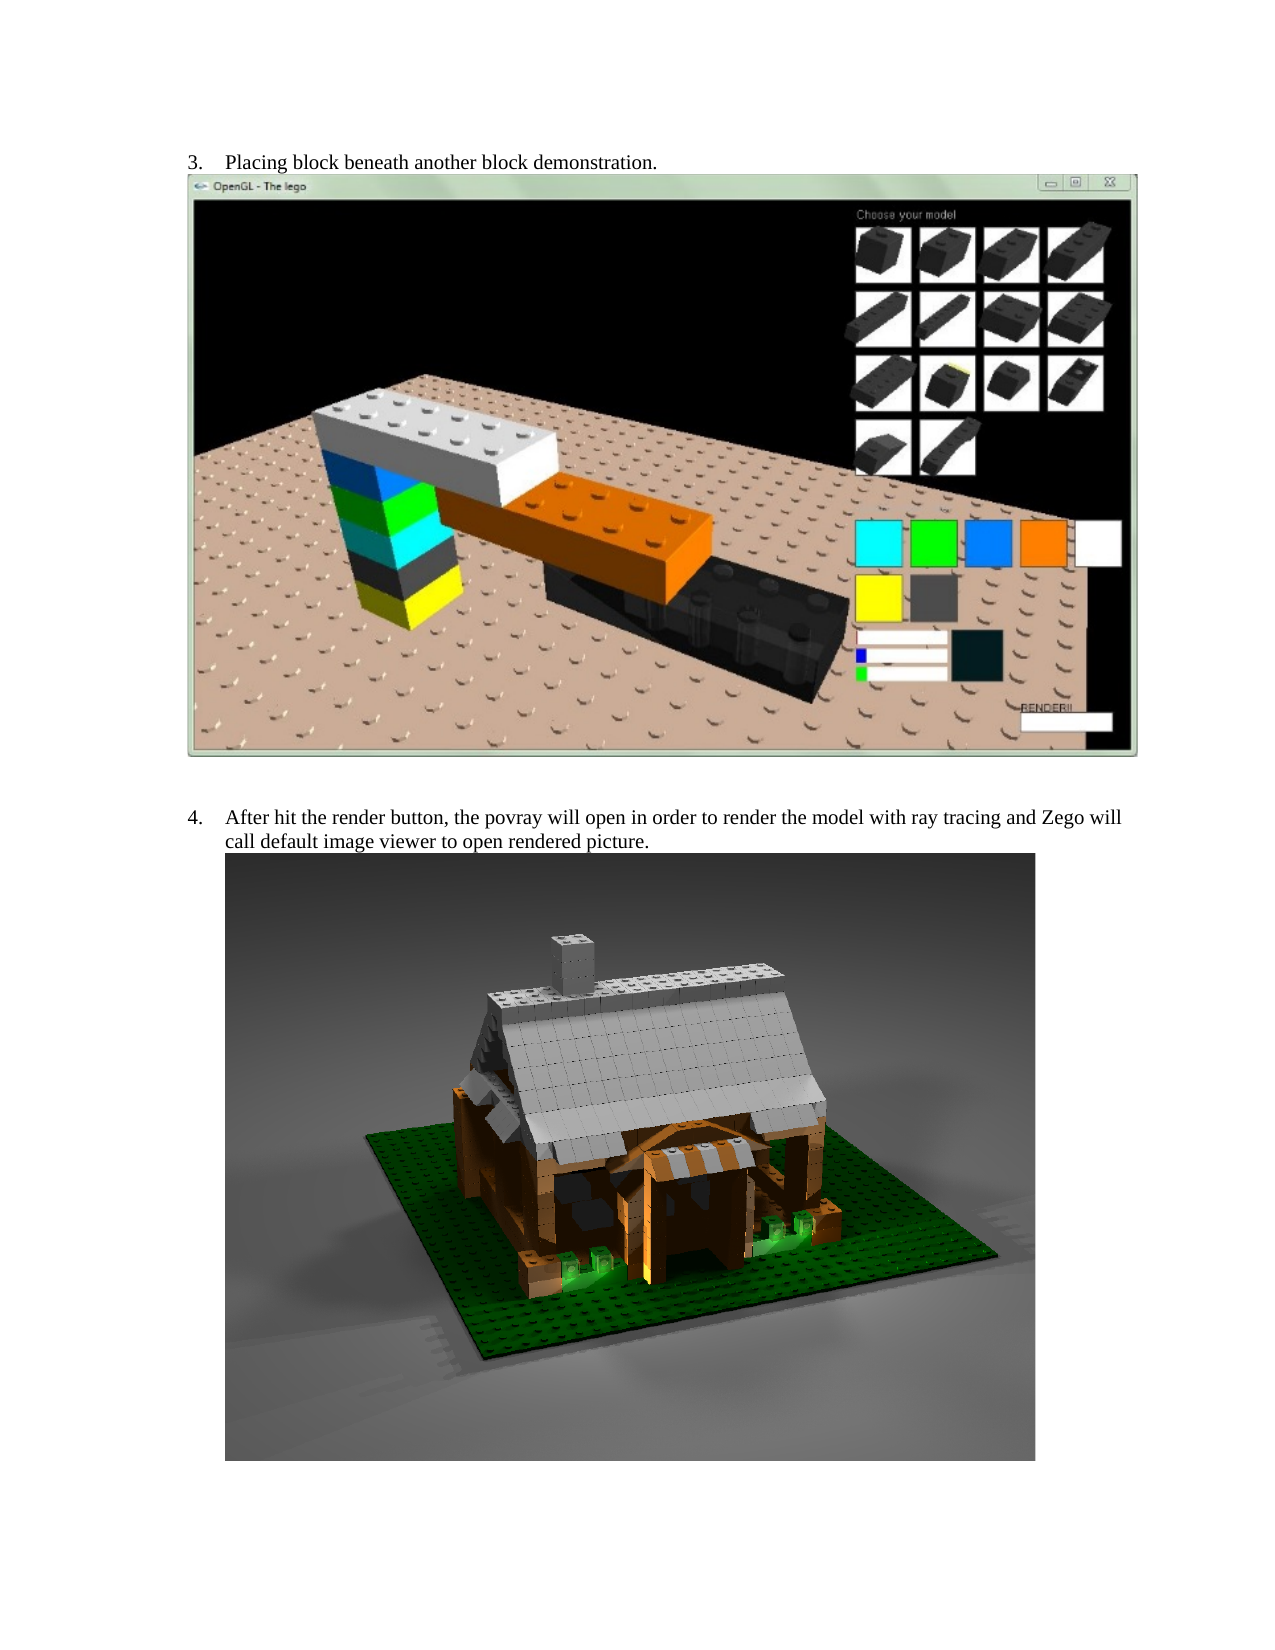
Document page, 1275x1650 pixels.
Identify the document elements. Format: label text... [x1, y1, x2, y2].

list After hit the render button, the povray will open in order to render the model with ray tracing and Zego will call default image viewer to open rendered picture. [187, 805, 1125, 853]
list Placing block beneath another block demonstration. [187, 150, 1125, 174]
picture [187, 174, 1138, 757]
picture [225, 853, 1036, 1461]
